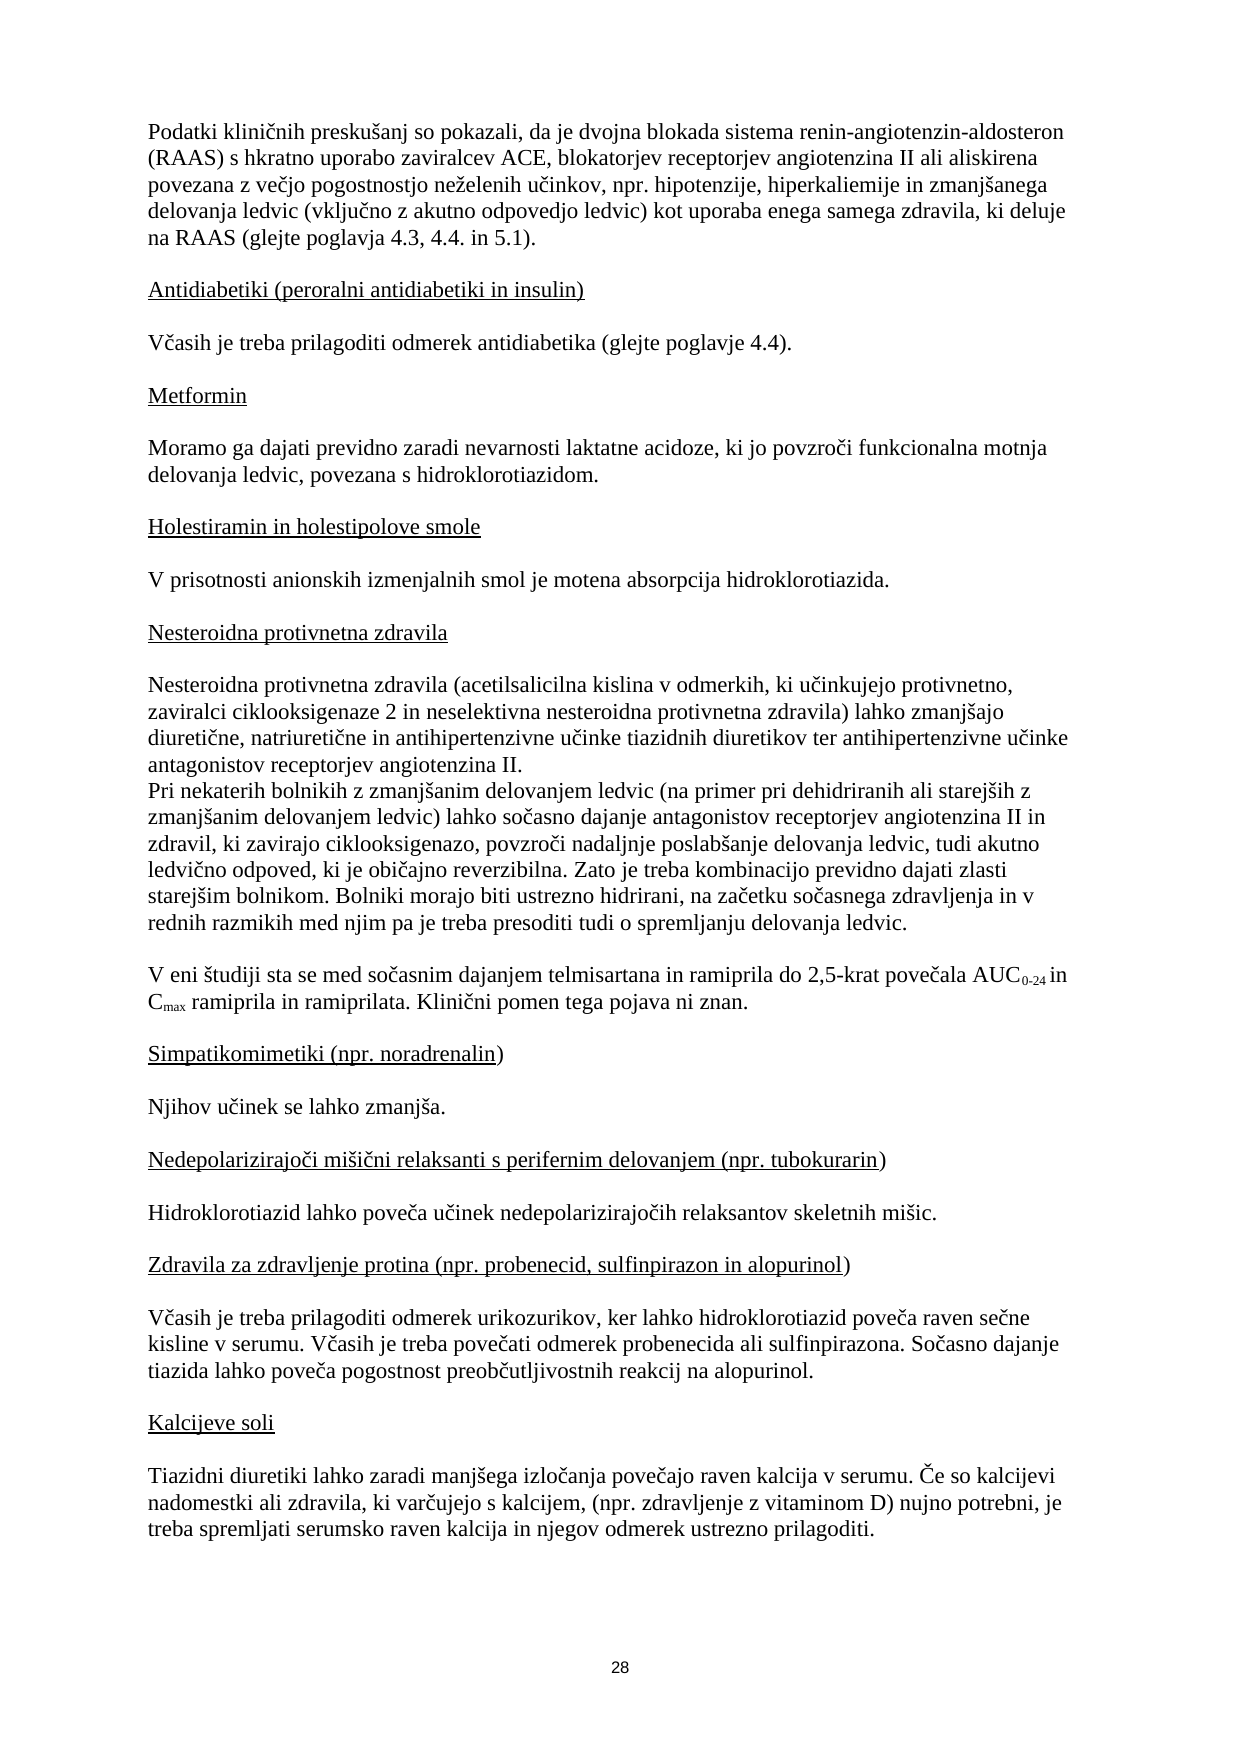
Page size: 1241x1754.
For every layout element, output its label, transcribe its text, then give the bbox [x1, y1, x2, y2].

text Simpatikomimetiki (npr. noradrenalin) [148, 1041, 1092, 1067]
text Hidroklorotiazid lahko poveča učinek nedepolarizirajočih relaksantov skeletnih mišic. [148, 1199, 1092, 1225]
text Tiazidni diuretiki lahko zaradi manjšega izločanja povečajo raven kalcija v serumu. Če so kalcijevi nadomestki ali zdravila, ki varčujejo s kalcijem, (npr. zdravljenje z vitaminom D) nujno potrebni, je treba spremljati serumsko raven kalcija in njegov odmerek ustrezno prilagoditi. [148, 1462, 1092, 1541]
text Zdravila za zdravljenje protina (npr. probenecid, sulfinpirazon in alopurinol) [148, 1251, 1092, 1278]
text Pri nekaterih bolnikih z zmanjšanim delovanjem ledvic (na primer pri dehidriranih ali starejših z zmanjšanim delovanjem ledvic) lahko sočasno dajanje antagonistov receptorjev angiotenzina II in zdravil, ki zavirajo ciklooksigenazo, povzroči nadaljnje poslabšanje delovanja ledvic, tudi akutno ledvično odpoved, ki je običajno reverzibilna. Zato je treba kombinacijo previdno dajati zlasti starejšim bolnikom. Bolniki morajo biti ustrezno hidrirani, na začetku sočasnega zdravljenja in v rednih razmikih med njim pa je treba presoditi tudi o spremljanju delovanja ledvic. [148, 777, 1092, 935]
text Antidiabetiki (peroralni antidiabetiki in insulin) [148, 276, 1092, 303]
text V prisotnosti anionskih izmenjalnih smol je motena absorpcija hidroklorotiazida. [148, 566, 1092, 592]
text Nesteroidna protivnetna zdravila [148, 619, 1092, 645]
text Kalcijeve soli [148, 1409, 1092, 1436]
text Metformin [148, 382, 1092, 408]
text Holestiramin in holestipolove smole [148, 513, 1092, 540]
text V eni študiji sta se med sočasnim dajanjem telmisartana in ramiprila do 2,5-krat povečala AUC0-24 in Cmax ramiprila in ramiprilata. Klinični pomen tega pojava ni znan. [148, 961, 1092, 1014]
text Moramo ga dajati previdno zaradi nevarnosti laktatne acidoze, ki jo povzroči funkcionalna motnja delovanja ledvic, povezana s hidroklorotiazidom. [148, 434, 1092, 487]
text Podatki kliničnih preskušanj so pokazali, da je dvojna blokada sistema renin-angiotenzin-aldosteron (RAAS) s hkratno uporabo zaviralcev ACE, blokatorjev receptorjev angiotenzina II ali aliskirena povezana z večjo pogostnostjo neželenih učinkov, npr. hipotenzije, hiperkaliemije in zmanjšanega delovanja ledvic (vključno z akutno odpovedjo ledvic) kot uporaba enega samega zdravila, ki deluje na RAAS (glejte poglavja 4.3, 4.4. in 5.1). [148, 118, 1092, 250]
text Včasih je treba prilagoditi odmerek antidiabetika (glejte poglavje 4.4). [148, 329, 1092, 355]
text Včasih je treba prilagoditi odmerek urikozurikov, ker lahko hidroklorotiazid poveča raven sečne kisline v serumu. Včasih je treba povečati odmerek probenecida ali sulfinpirazona. Sočasno dajanje tiazida lahko poveča pogostnost preobčutljivostnih reakcij na alopurinol. [148, 1304, 1092, 1383]
text Nedepolarizirajoči mišični relaksanti s perifernim delovanjem (npr. tubokurarin) [148, 1146, 1092, 1172]
text Njihov učinek se lahko zmanjša. [148, 1093, 1092, 1119]
text Nesteroidna protivnetna zdravila (acetilsalicilna kislina v odmerkih, ki učinkujejo protivnetno, zaviralci ciklooksigenaze neselektivna nesteroidna protivnetna zdravila) lahko zmanjšajo diuretične, natriuretične in antihipertenzivne učinke tiazidnih diuretikov ter antihipertenzivne učinke antagonistov receptorjev angiotenzina II. [148, 672, 1092, 777]
